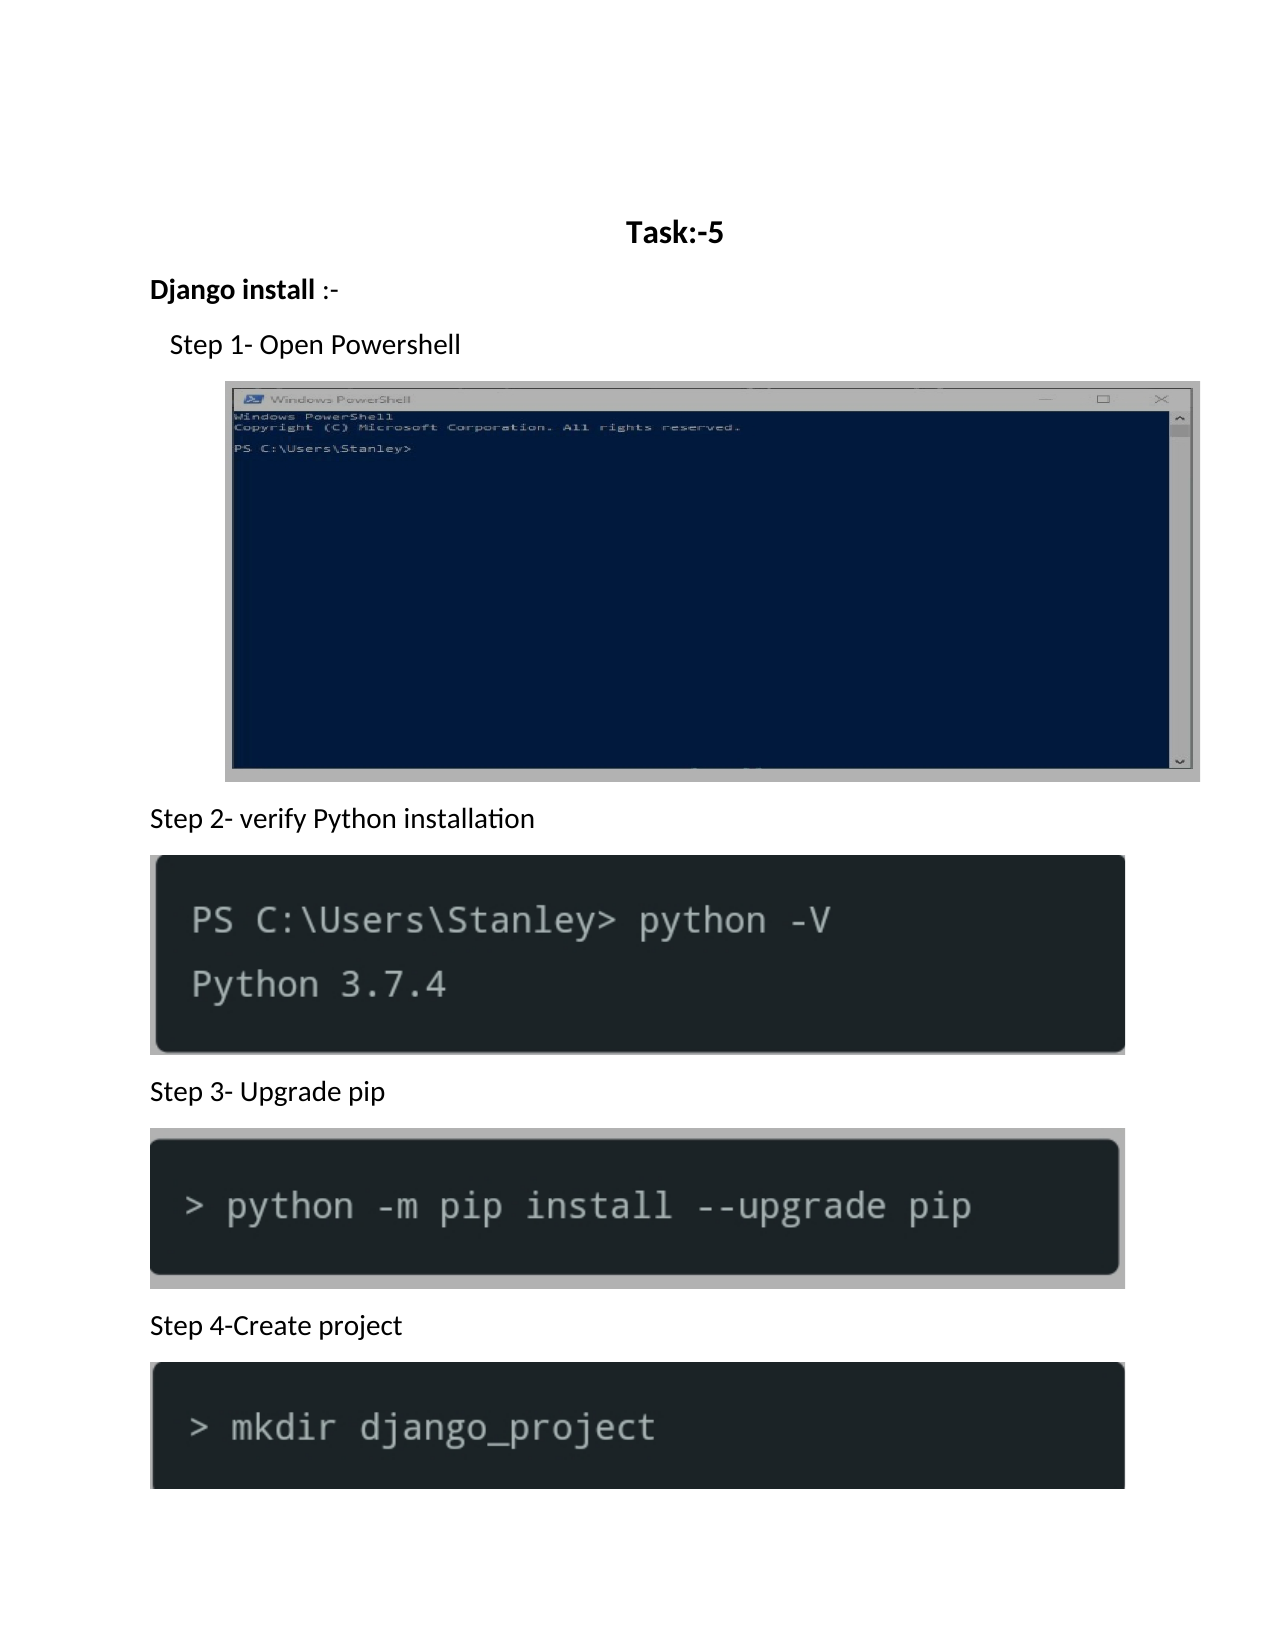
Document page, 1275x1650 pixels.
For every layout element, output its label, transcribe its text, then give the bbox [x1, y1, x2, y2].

picture [225, 381, 1200, 782]
text Django install :- [150, 271, 1125, 307]
picture [150, 855, 1125, 1055]
text Step 2- verify Python installation [150, 800, 1125, 836]
text Step 3- Upgrade pip [150, 1073, 1125, 1109]
picture [150, 1362, 1125, 1489]
text Step 4-Create project [150, 1307, 1125, 1343]
text Step 1- Open Powershell [150, 326, 1125, 362]
list Task:-5 [225, 211, 1125, 251]
picture [150, 1128, 1125, 1289]
